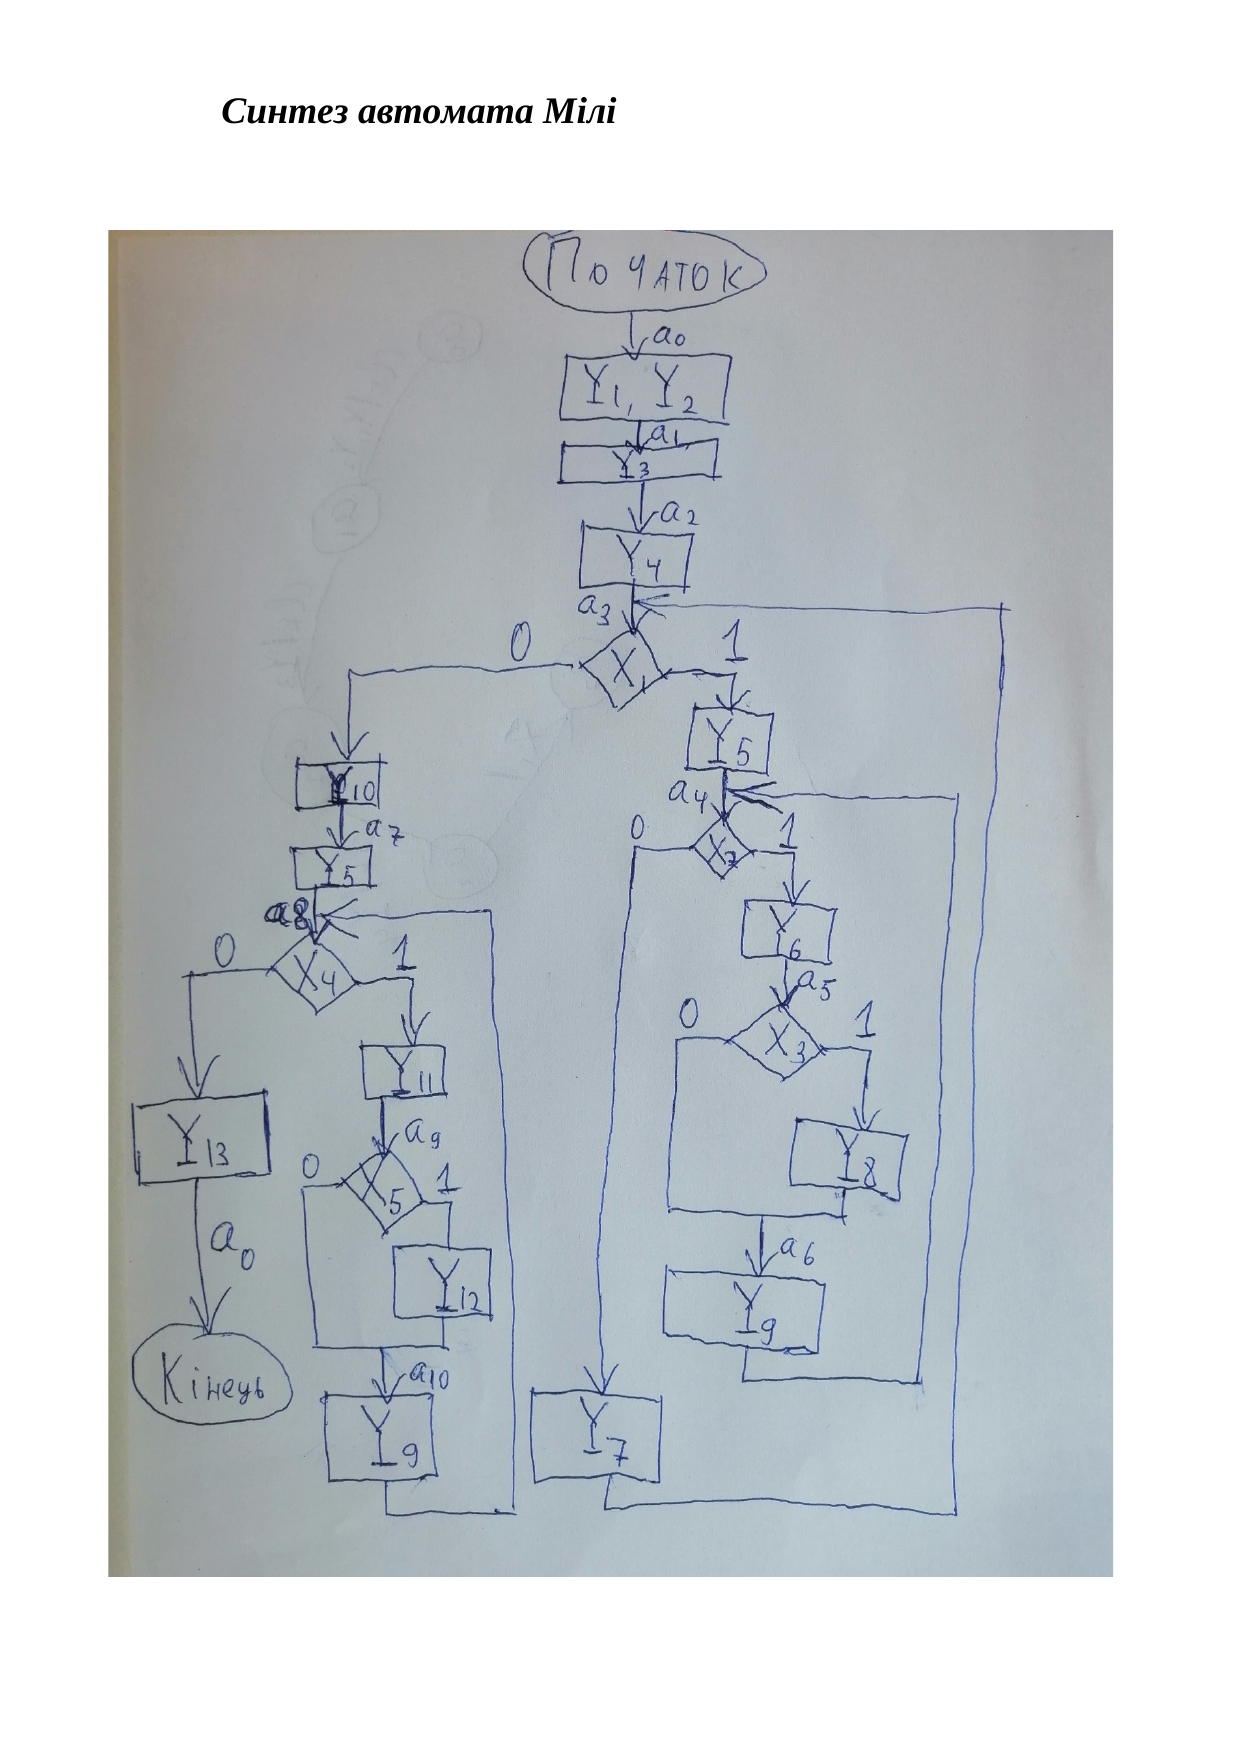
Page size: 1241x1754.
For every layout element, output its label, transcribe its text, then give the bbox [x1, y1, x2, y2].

text Синтез автомата Мілі [147, 88, 1196, 132]
picture [106, 230, 1113, 1572]
